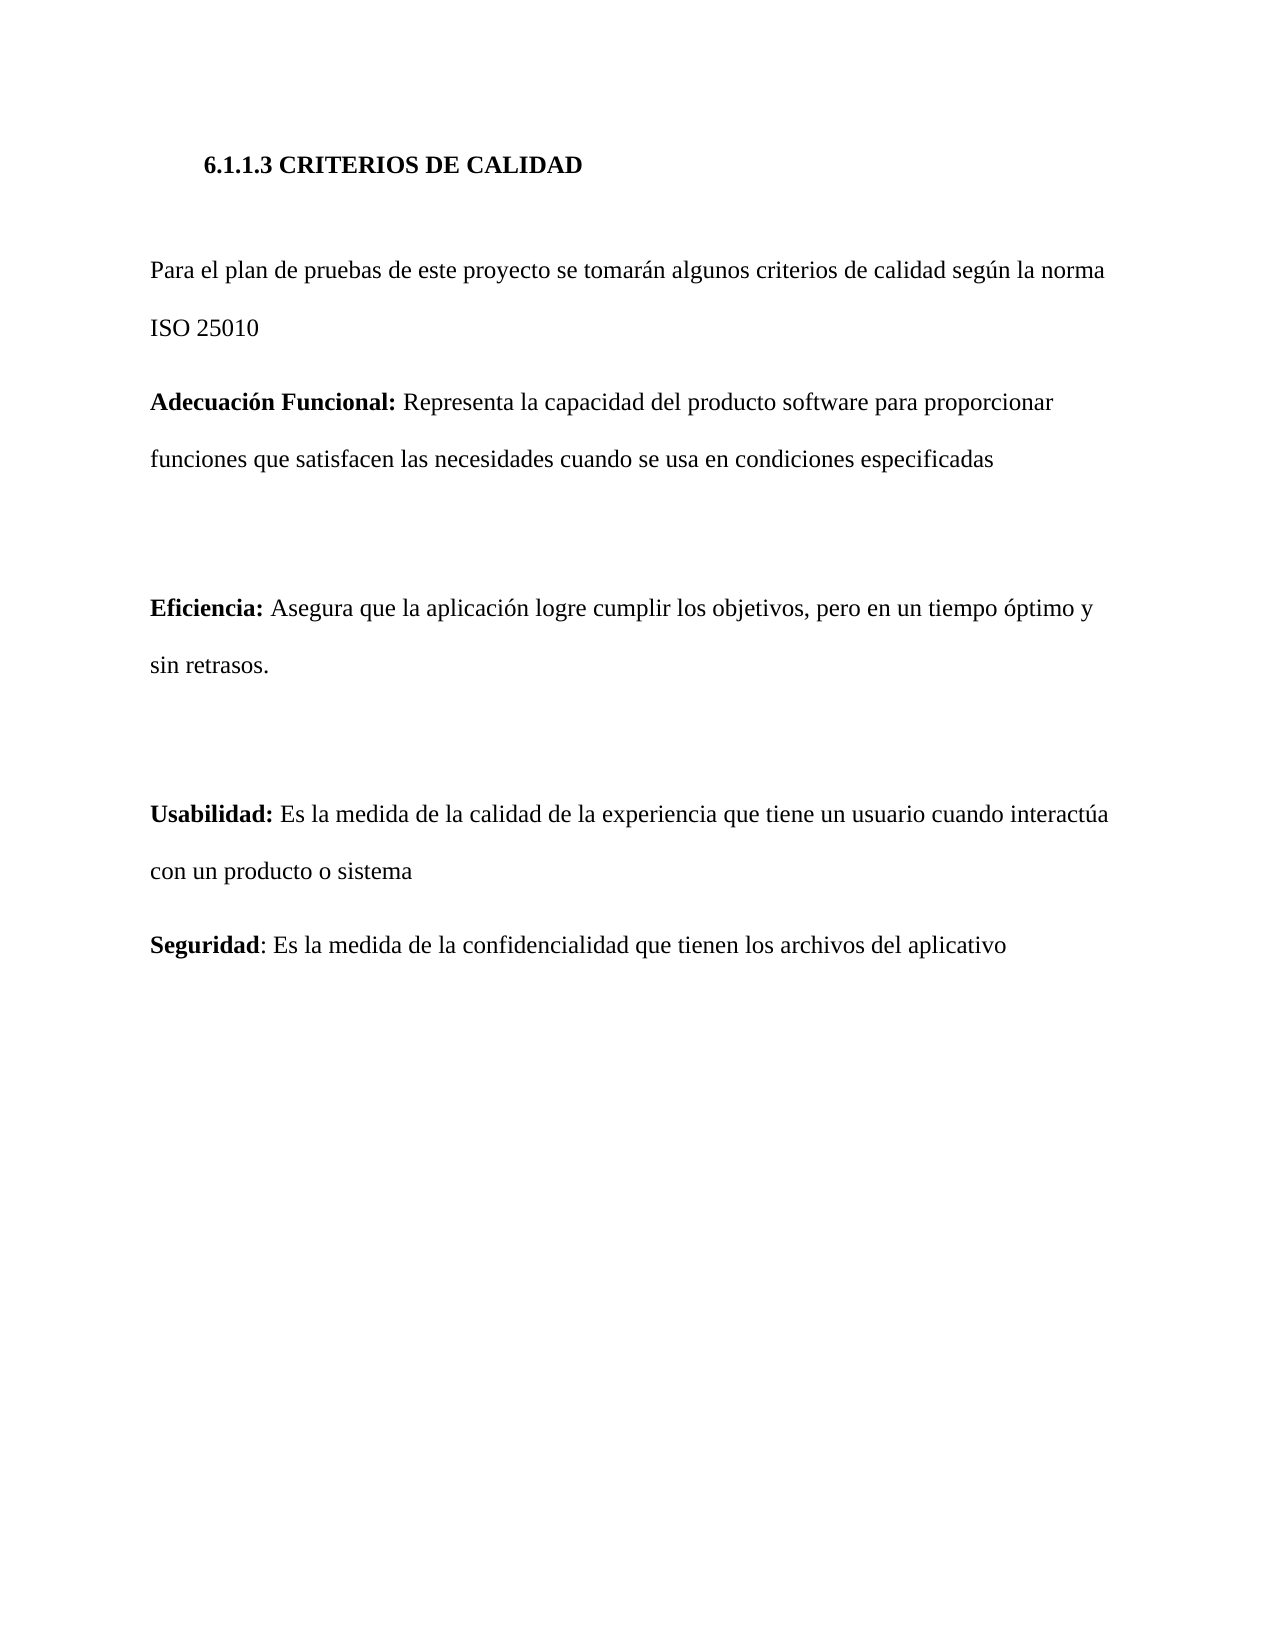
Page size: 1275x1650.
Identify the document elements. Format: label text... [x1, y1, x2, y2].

text Usabilidad: Es la medida de la calidad de la experiencia que tiene un usuario cuando interactúa con un producto o sistema [150, 799, 1125, 885]
text Eficiencia: Asegura que la aplicación logre cumplir los objetivos, pero en un tiempo óptimo y sin retrasos. [150, 593, 1125, 679]
text Adecuación Funcional: Representa la capacidad del producto software para proporcionar funciones que satisfacen las necesidades cuando se usa en condiciones especificadas [150, 387, 1125, 473]
text Seguridad: Es la medida de la confidencialidad que tienen los archivos del aplicativo [150, 930, 1125, 959]
subtitle 6.1.1.3 CRITERIOS DE CALIDAD [150, 150, 1125, 179]
text Para el plan de pruebas de este proyecto se tomarán algunos criterios de calidad según la norma ISO 25010 [150, 255, 1125, 342]
